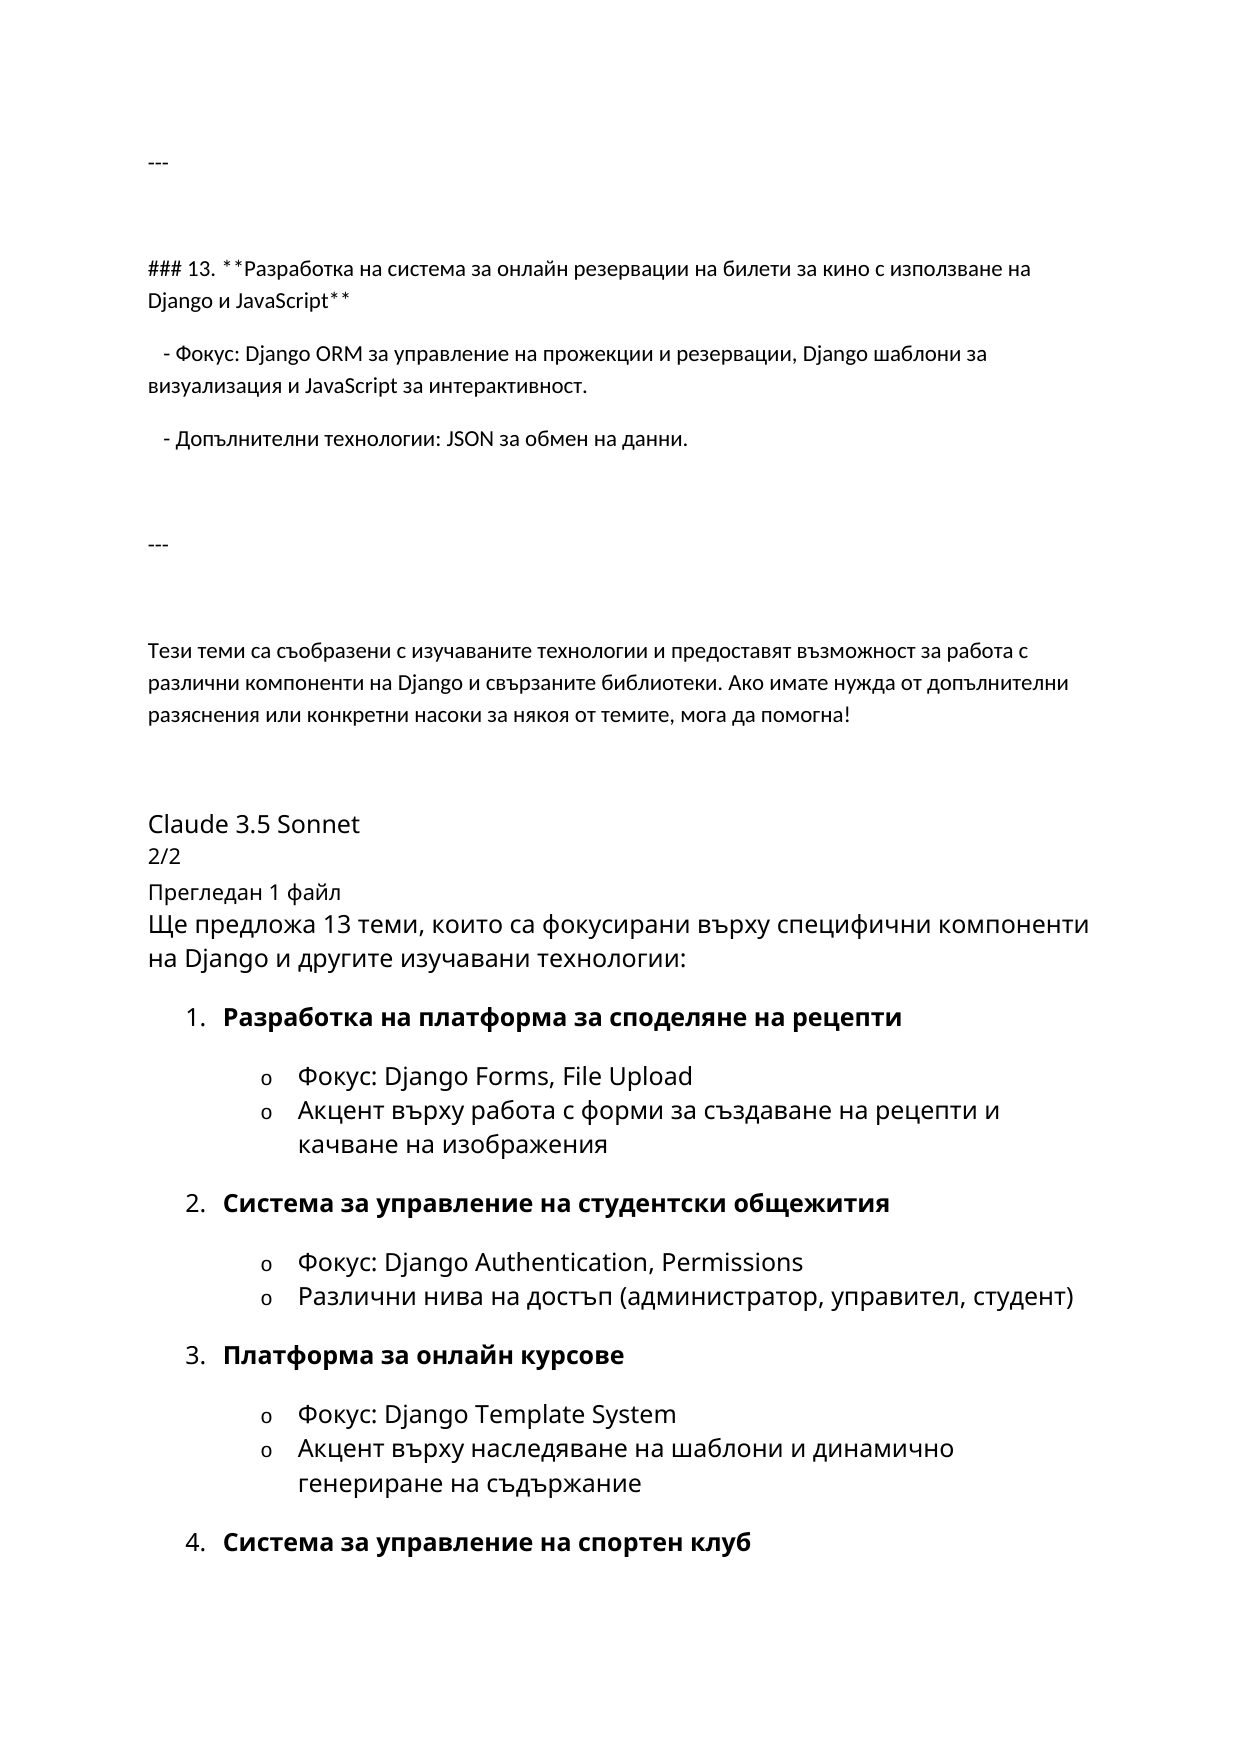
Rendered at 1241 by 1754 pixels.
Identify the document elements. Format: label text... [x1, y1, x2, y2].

text --- [148, 530, 1093, 558]
list Акцент върху работа с форми за създаване на рецепти и качване на изображения [260, 1093, 1093, 1161]
list Платформа за онлайн курсове [185, 1338, 1093, 1372]
list Фокус: Django Forms, File Upload [260, 1059, 1093, 1093]
list Фокус: Django Authentication, Permissions [260, 1245, 1093, 1279]
text --- [148, 148, 1093, 176]
text Тези теми са съобразени с изучаваните технологии и предоставят възможност за работа с различни компоненти на Django и свързаните библиотеки. Ако имате нужда от допълнителни разяснения или конкретни насоки за някоя от темите, мога да помогна! [148, 636, 1093, 728]
list Фокус: Django Template System [260, 1397, 1093, 1431]
text 2/2 [148, 841, 1093, 870]
list Система за управление на студентски общежития [185, 1186, 1093, 1220]
list Акцент върху наследяване на шаблони и динамично генериране на съдържание [260, 1431, 1093, 1499]
text Claude 3.5 Sonnet [148, 807, 1093, 841]
list Разработка на платформа за споделяне на рецепти [185, 999, 1093, 1034]
text Ще предложа 13 теми, които са фокусирани върху специфични компоненти на Django и другите изучавани технологии: [148, 906, 1093, 974]
text ### 13. **Разработка на система за онлайн резервации на билети за кино с използване на Django и JavaScript** [148, 254, 1093, 314]
text - Допълнителни технологии: JSON за обмен на данни. [148, 424, 1093, 452]
list Различни нива на достъп (администратор, управител, студент) [260, 1279, 1093, 1313]
text - Фокус: Django ORM за управление на прожекции и резервации, Django шаблони за визуализация и JavaScript за интерактивност. [148, 339, 1093, 399]
text Прегледан 1 файл [148, 877, 1093, 906]
list Система за управление на спортен клуб [185, 1524, 1093, 1558]
